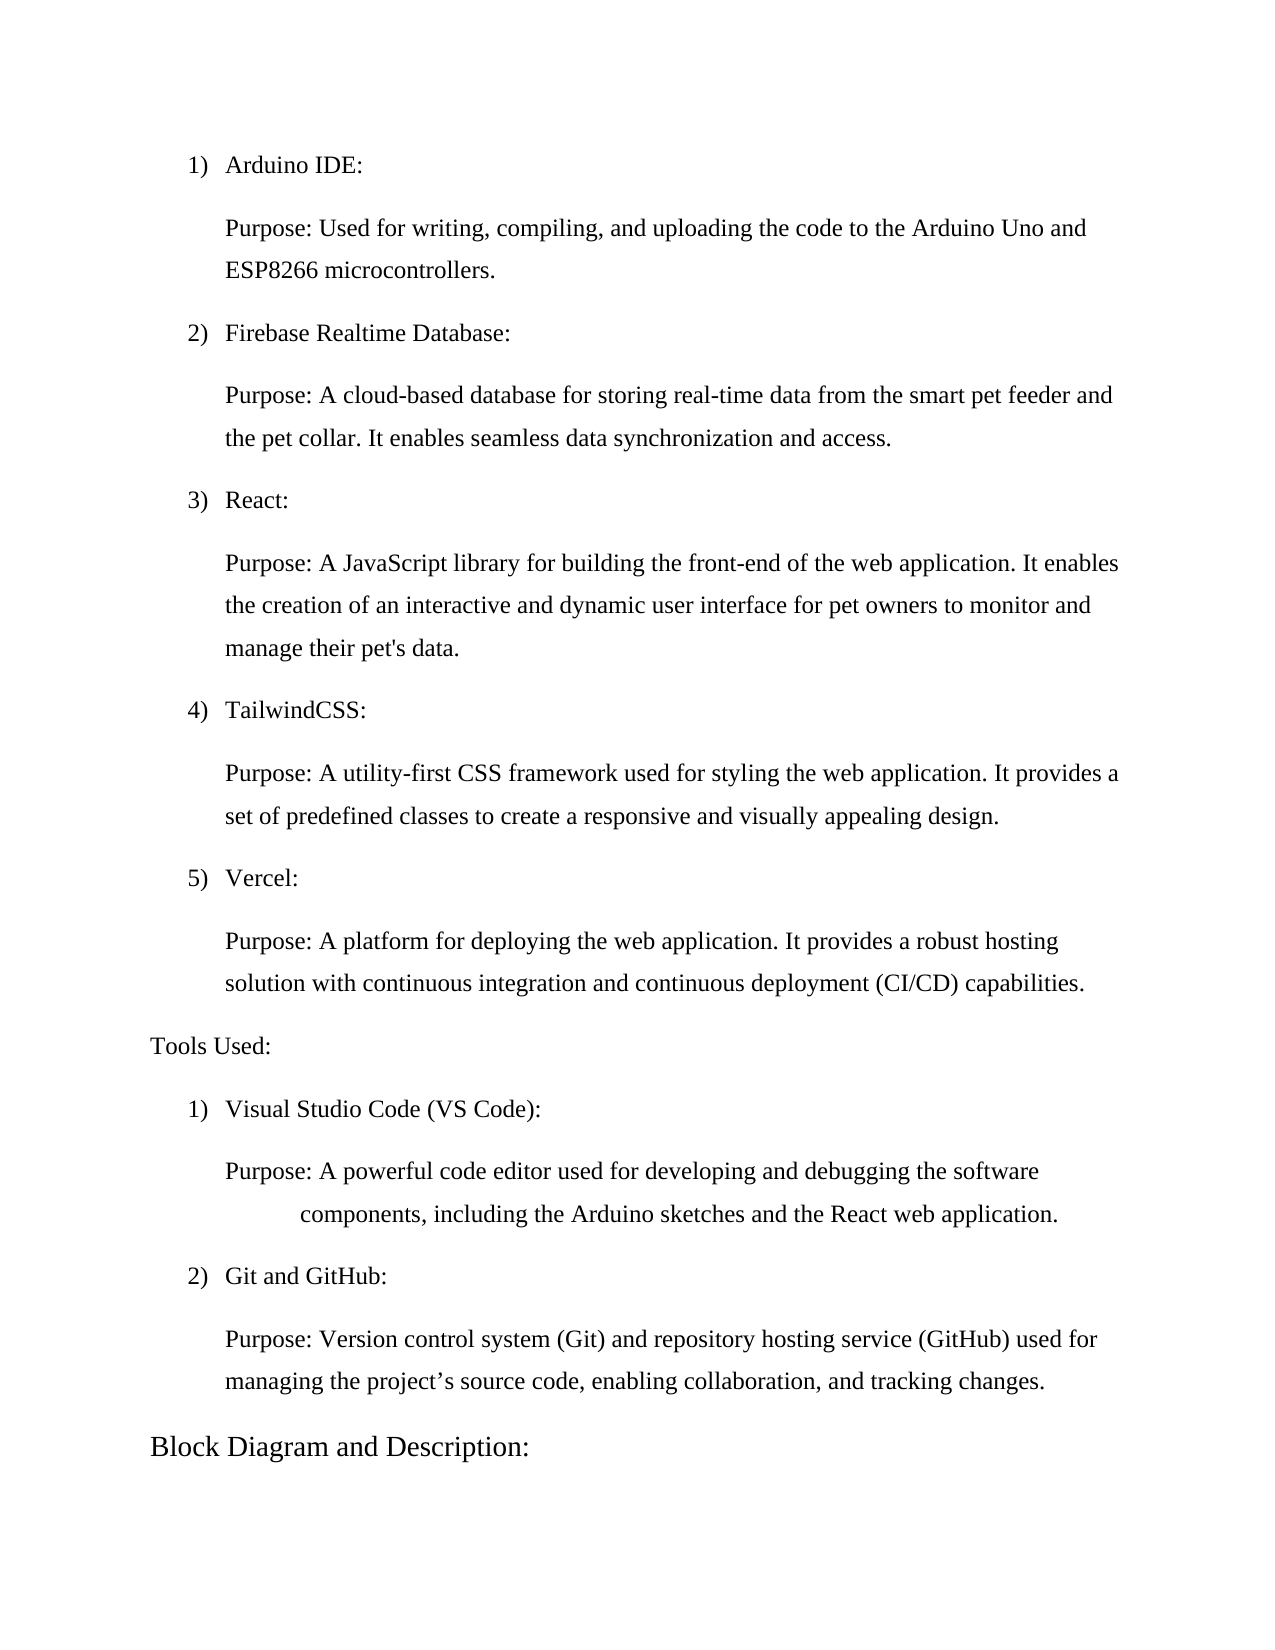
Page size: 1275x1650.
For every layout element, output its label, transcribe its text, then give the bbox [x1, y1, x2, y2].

text Purpose: A platform for deploying the web application. It provides a robust hosting solution with continuous integration and continuous deployment (CI/CD) capabilities. [150, 926, 1124, 997]
text Purpose: Version control system (Git) and repository hosting service (GitHub) used for managing the project’s source code, enabling collaboration, and tracking changes. [150, 1324, 1124, 1395]
list Arduino IDE: [187, 150, 1124, 179]
text Purpose: A cloud-based database for storing real-time data from the smart pet feeder and the pet collar. It enables seamless data synchronization and access. [150, 380, 1124, 452]
text Purpose: A powerful code editor used for developing and debugging the software components, including the Arduino sketches and the React web application. [150, 1156, 1124, 1227]
text Block Diagram and Description: [150, 1429, 1124, 1463]
list Firebase Realtime Database: [187, 318, 1124, 346]
text Purpose: Used for writing, compiling, and uploading the code to the Arduino Uno and ESP8266 microcontrollers. [150, 213, 1124, 284]
text Purpose: A utility-first CSS framework used for styling the web application. It provides a set of predefined classes to create a responsive and visually appealing design. [150, 758, 1124, 829]
text Tools Used: [150, 1031, 1124, 1060]
list TailwindCSS: [187, 696, 1124, 724]
text Purpose: A JavaScript library for building the front-end of the web application. It enables the creation of an interactive and dynamic user interface for pet owners to monitor and manage their pet's data. [150, 548, 1124, 662]
list Git and GitHub: [187, 1261, 1124, 1290]
list React: [187, 485, 1124, 514]
list Vercel: [187, 863, 1124, 892]
list Visual Studio Code (VS Code): [187, 1094, 1124, 1122]
